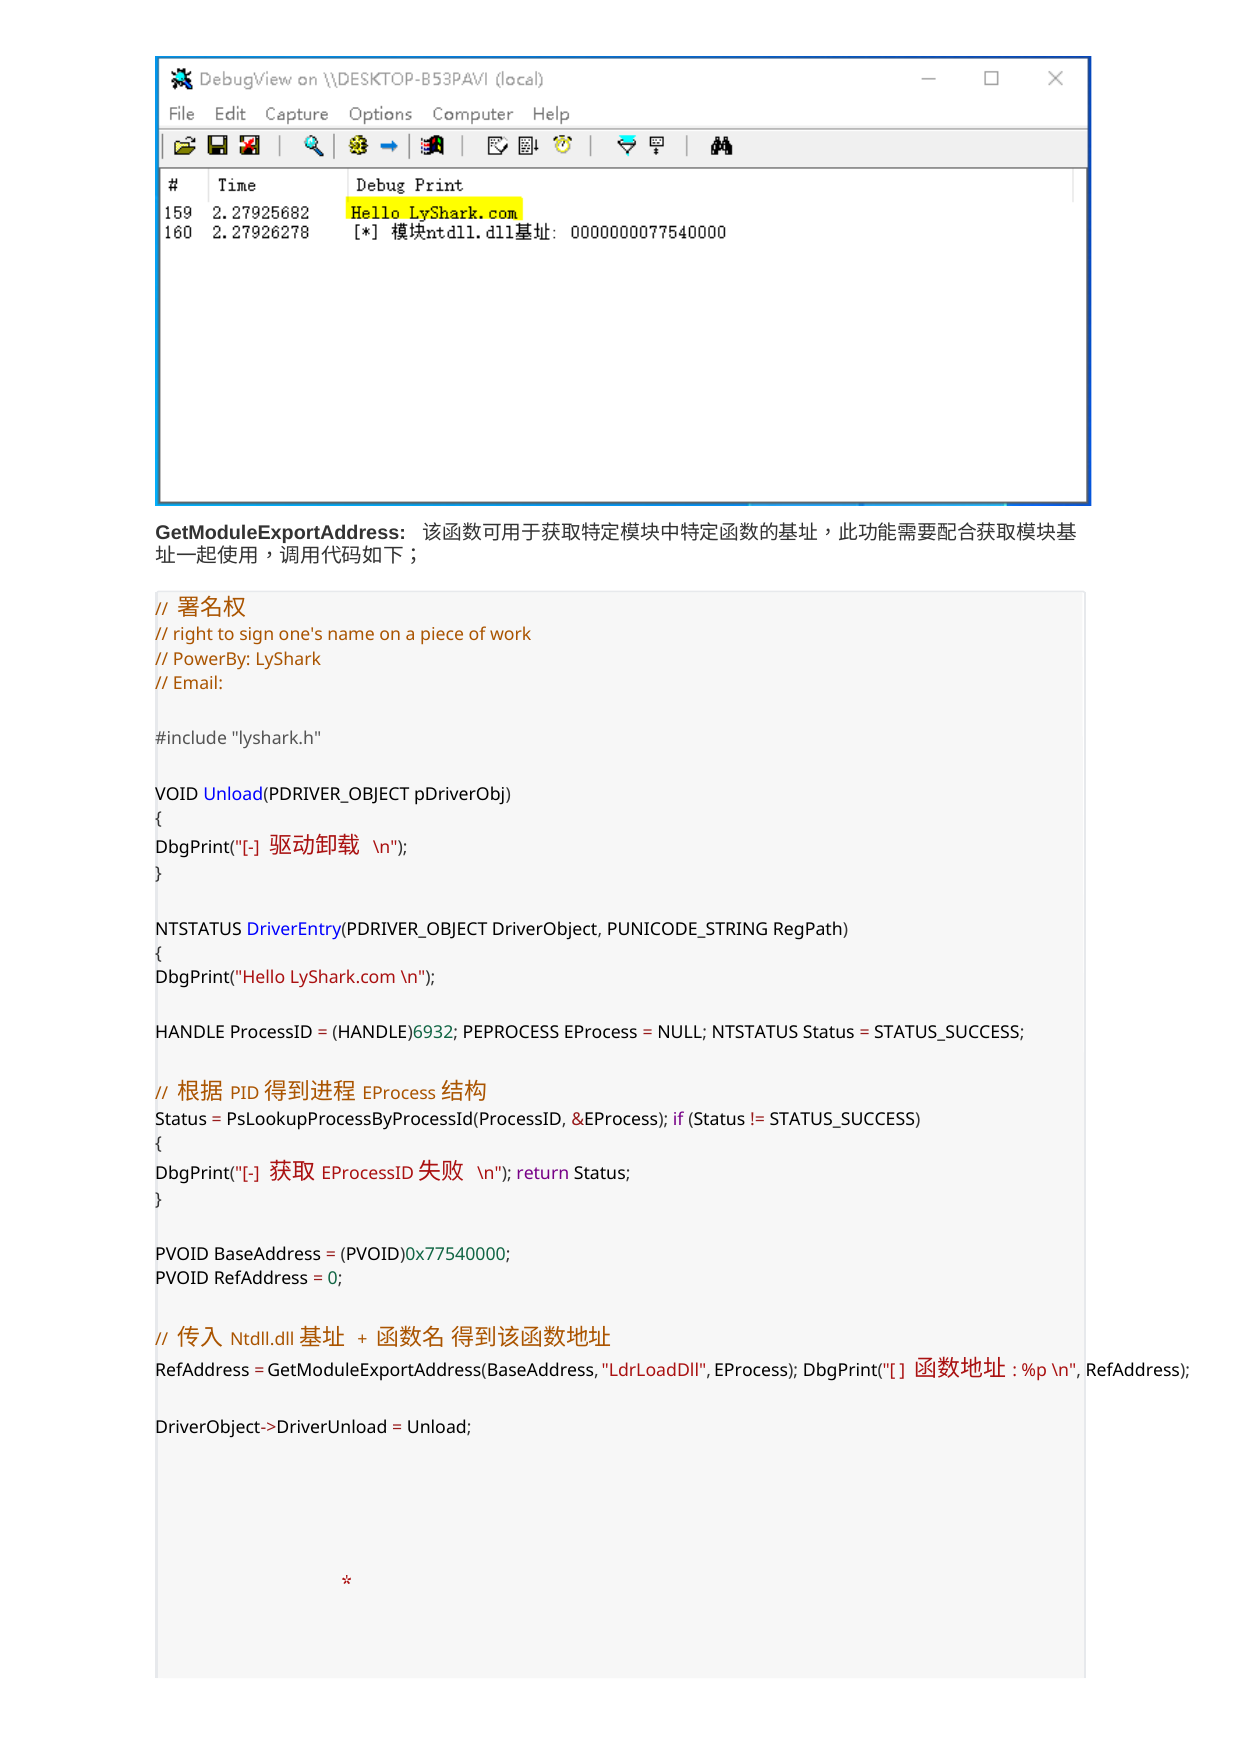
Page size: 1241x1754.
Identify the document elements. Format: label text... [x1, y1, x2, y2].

picture [155, 56, 1092, 506]
text GetModuleExportAddress: 该函数可用于获取特定模块中特定函数的基址，此功能需要配合获取模块基址一起使用，调用代码如下； [155, 520, 1077, 569]
picture [342, 1575, 351, 1584]
